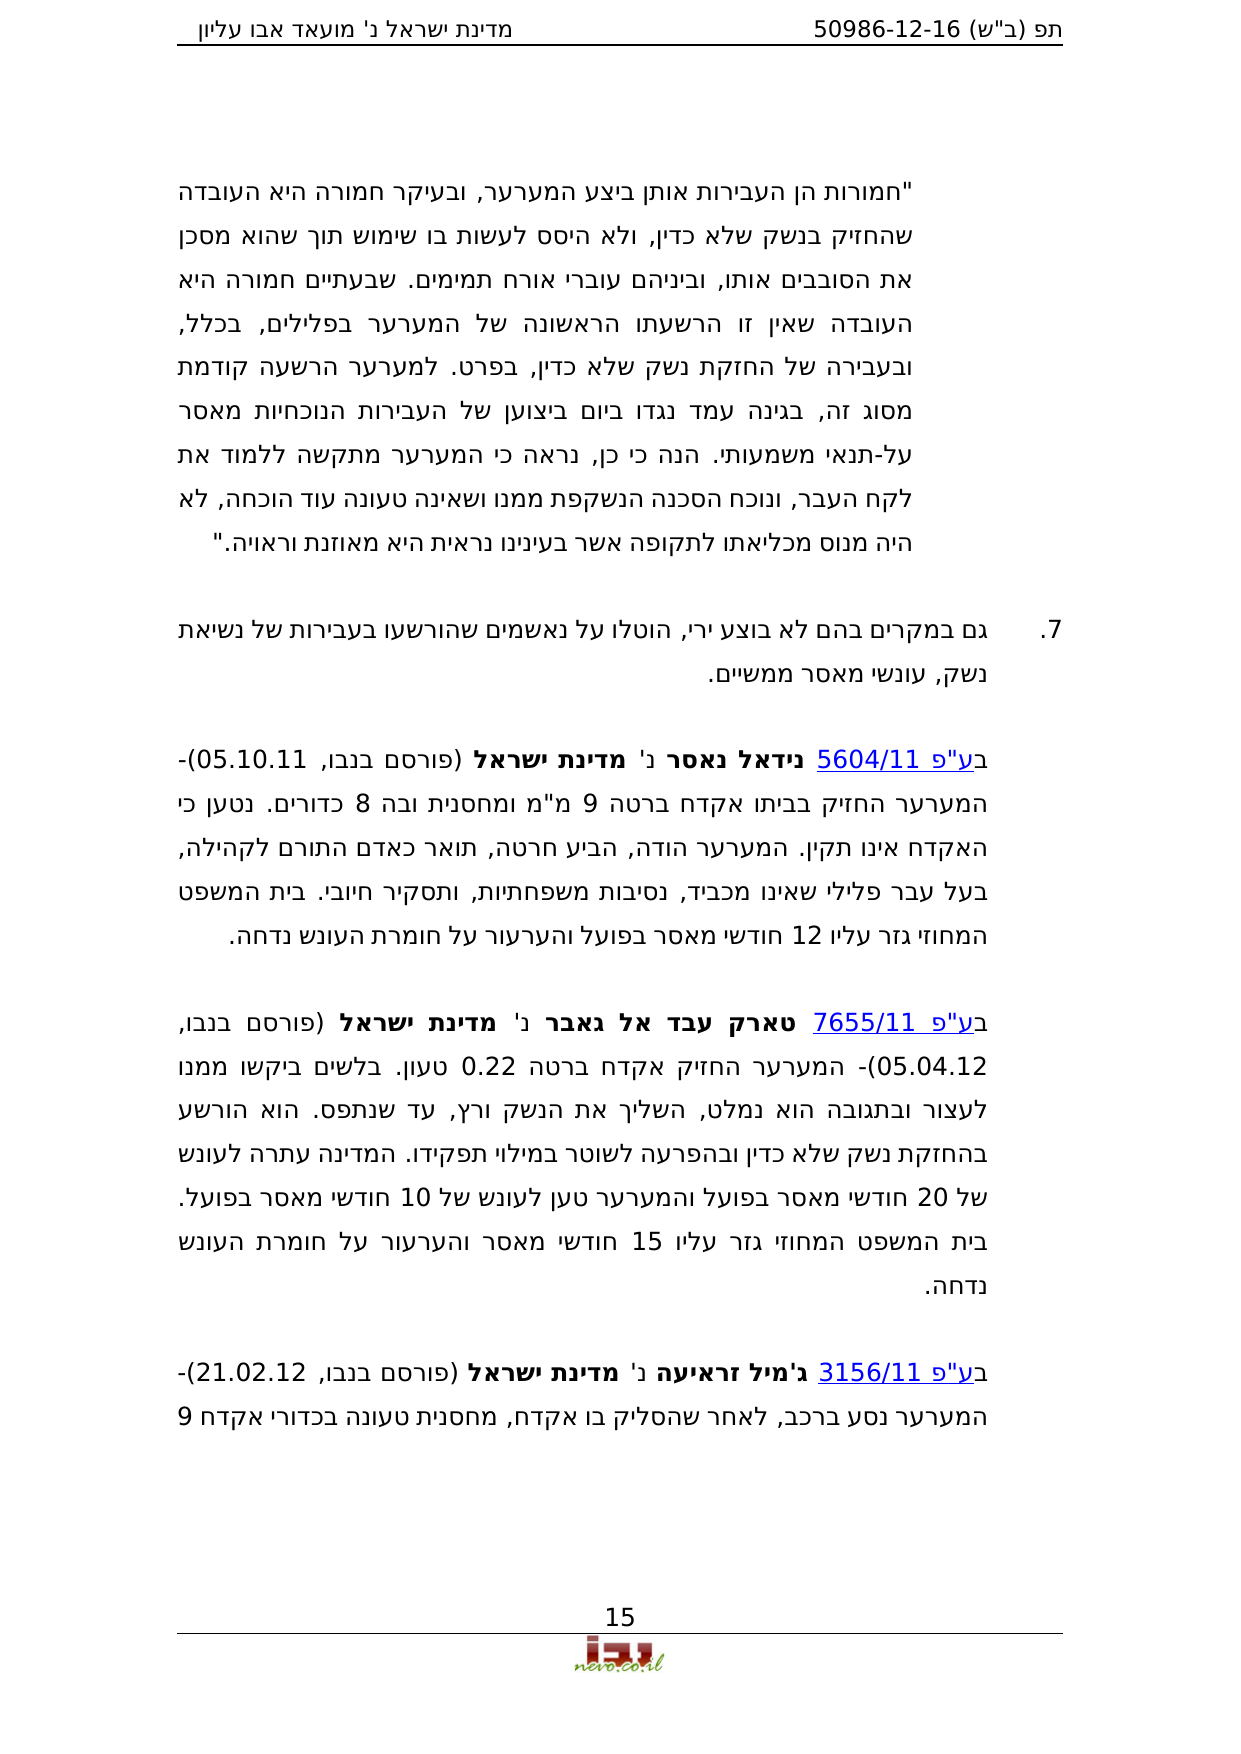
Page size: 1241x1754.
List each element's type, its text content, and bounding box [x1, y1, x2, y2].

text 7. גם במקרים בהם לא בוצע ירי, הוטלו על נאשמים שהורשעו בעבירות של נשיאת נשק, עונשי מאסר ממשיים. [177, 615, 1063, 688]
text "חמורות הן העבירות אותן ביצע המערער, ובעיקר חמורה היא העובדה שהחזיק בנשק שלא כדין, ולא היסס לעשות בו שימוש תוך שהוא מסכן את הסובבים אותו, וביניהם עוברי אורח תמימים. שבעתיים חמורה היא העובדה שאין זו הרשעתו הראשונה של המערער בפלילים, בכלל, ובעבירה של החזקת נשק שלא כדין, בפרט. למערער הרשעה קודמת מסוג זה, בגינה עמד נגדו ביום ביצוען של העבירות הנוכחיות מאסר על-תנאי משמעותי. הנה כי כן, נראה כי המערער מתקשה ללמוד את לקח העבר, ונוכח הסכנה הנשקפת ממנו ושאינה טעונה עוד הוכחה, לא היה מנוס מכליאתו לתקופה אשר בעינינו נראית היא מאוזנת וראויה." [177, 177, 913, 557]
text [177, 1358, 1063, 1431]
text בע"פ 7655/11 טארק עבד אל גאבר נ' מדינת ישראל (פורסם בנבו, 05.04.12)- המערער החזיק אקדח ברטה 0.22 טעון. בלשים ביקשו ממנו לעצור ובתגובה הוא נמלט, השליך את הנשק ורץ, עד שנתפס. הוא הורשע בהחזקת נשק שלא כדין ובהפרעה לשוטר במילוי תפקידו. המדינה עתרה לעונש של 20 חודשי מאסר בפועל והמערער טען לעונש של 10 חודשי מאסר בפועל. בית המשפט המחוזי גזר עליו 15 חודשי מאסר והערעור על חומרת העונש נדחה. [177, 1008, 1063, 1300]
text בע"פ 5604/11 נידאל נאסר נ' מדינת ישראל (פורסם בנבו, 05.10.11)- המערער החזיק בביתו אקדח ברטה 9 מ"מ ומחסנית ובה 8 כדורים. נטען כי האקדח אינו תקין. המערער הודה, הביע חרטה, תואר כאדם התורם לקהילה, בעל עבר פלילי שאינו מכביד, נסיבות משפחתיות, ותסקיר חיובי. בית המשפט המחוזי גזר עליו 12 חודשי מאסר בפועל והערעור על חומרת העונש נדחה. [177, 746, 988, 950]
picture [574, 1635, 666, 1673]
